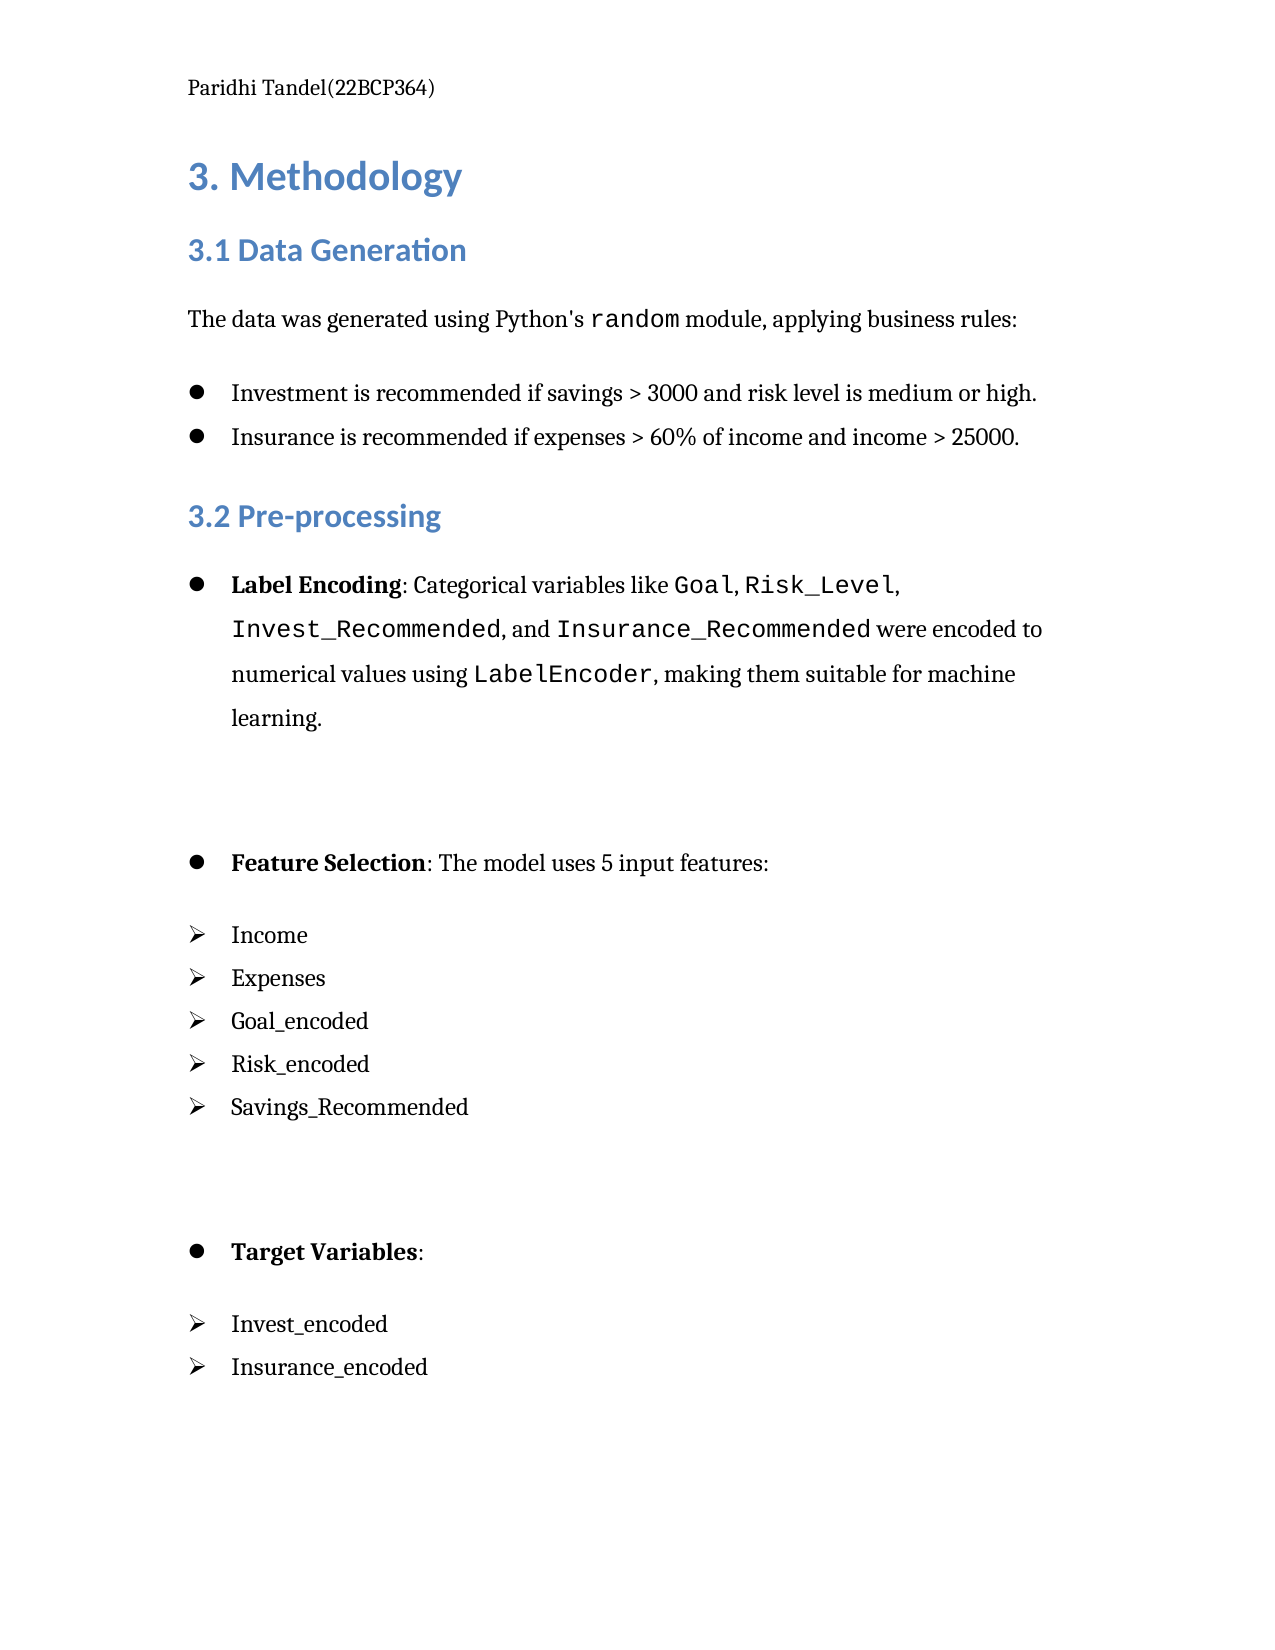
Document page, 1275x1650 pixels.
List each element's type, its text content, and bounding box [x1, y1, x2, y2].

list Savings_Recommended [187, 1093, 1087, 1122]
list Income [187, 921, 1087, 949]
list Feature Selection: The model uses 5 input features: [187, 848, 1087, 877]
list Goal_encoded [187, 1007, 1087, 1036]
list Insurance_encoded [187, 1353, 1087, 1382]
list Target Variables: [187, 1238, 1087, 1267]
list Insurance is recommended if expenses > 60% of income and income > 25000. [187, 422, 1087, 451]
list Risk_encoded [187, 1050, 1087, 1079]
subtitle 3.2 Pre-processing [187, 495, 1087, 536]
list Invest_encoded [187, 1310, 1087, 1339]
list Investment is recommended if savings > 3000 and risk level is medium or high. [187, 379, 1087, 408]
list Expenses [187, 964, 1087, 993]
subtitle 3. Methodology [187, 150, 1087, 201]
list Label Encoding: Categorical variables like Goal, Risk_Level, Invest_Recommended, and Insurance_Recommended were encoded to numerical values using LabelEncoder, making them suitable for machine learning. [187, 571, 1087, 733]
text The data was generated using Python's random module, applying business rules: [187, 305, 1087, 335]
subtitle 3.1 Data Generation [187, 229, 1087, 270]
